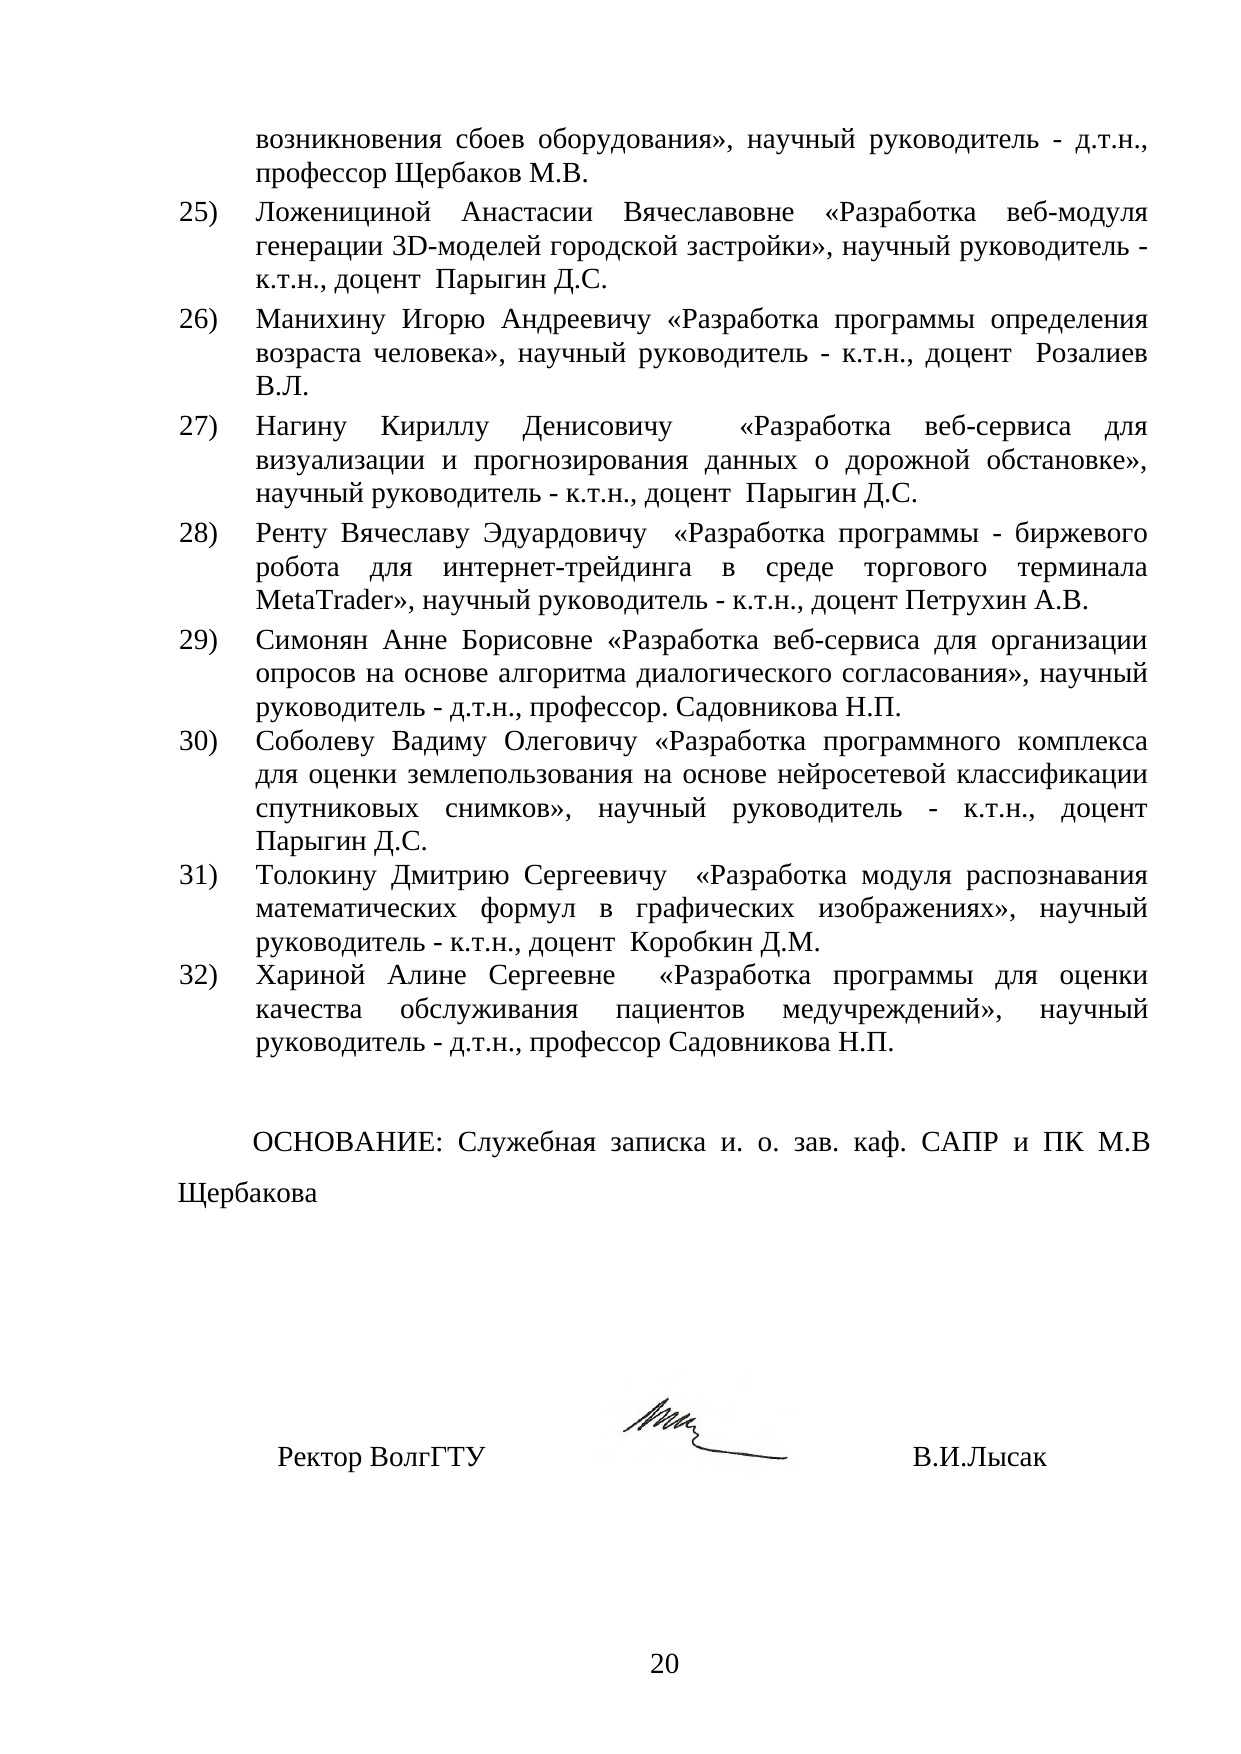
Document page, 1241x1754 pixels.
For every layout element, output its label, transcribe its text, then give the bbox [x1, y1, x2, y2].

text ОСНОВАНИЕ: Служебная записка и. о. зав. каф. САПР и ПК М.В Щербакова [177, 1124, 1152, 1208]
table_cell Ложенициной Анастасии Вячеславовне «Разработка веб-модуля генерации 3D-моделей городской застройки», научный руководитель - к.т.н., доцент Парыгин Д.С. [177, 191, 1152, 298]
table_header В.И.Лысак [813, 1372, 1130, 1507]
table_cell Симонян Анне Борисовне «Разработка веб-сервиса для организации опросов на основе алгоритма диалогического согласования», научный руководитель - д.т.н., профессор. Садовникова Н.П. Соболеву Вадиму Олеговичу «Разработка программного комплекса для оценки землепользования на основе нейросетевой классификации спутниковых снимков», научный руководитель - к.т.н., доцент Парыгин Д.С. Толокину Дмитрию Сергеевичу «Разработка модуля распознавания математических формул в графических изображениях», научный руководитель - к.т.н., доцент Коробкин Д.М. Хариной Алине Сергеевне «Разработка программы для оценки качества обслуживания пациентов медучреждений», научный руководитель - д.т.н., профессор Садовникова Н.П. [177, 619, 1152, 1061]
table_header Ректор ВолгГТУ [177, 1372, 495, 1507]
table_header [495, 1372, 812, 1507]
picture [594, 1372, 797, 1474]
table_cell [177, 118, 1152, 191]
table_cell Ренту Вячеславу Эдуардовичу «Разработка программы - биржевого робота для интернет-трейдинга в среде торгового терминала MetaTrader», научный руководитель - к.т.н., доцент Петрухин А.В. [177, 512, 1152, 619]
table_cell Нагину Кириллу Денисовичу «Разработка веб-сервиса для визуализации и прогнозирования данных о дорожной обстановке», научный руководитель - к.т.н., доцент Парыгин Д.С. [177, 405, 1152, 512]
table_cell Манихину Игорю Андреевичу «Разработка программы определения возраста человека», научный руководитель - к.т.н., доцент Розалиев В.Л. [177, 298, 1152, 405]
